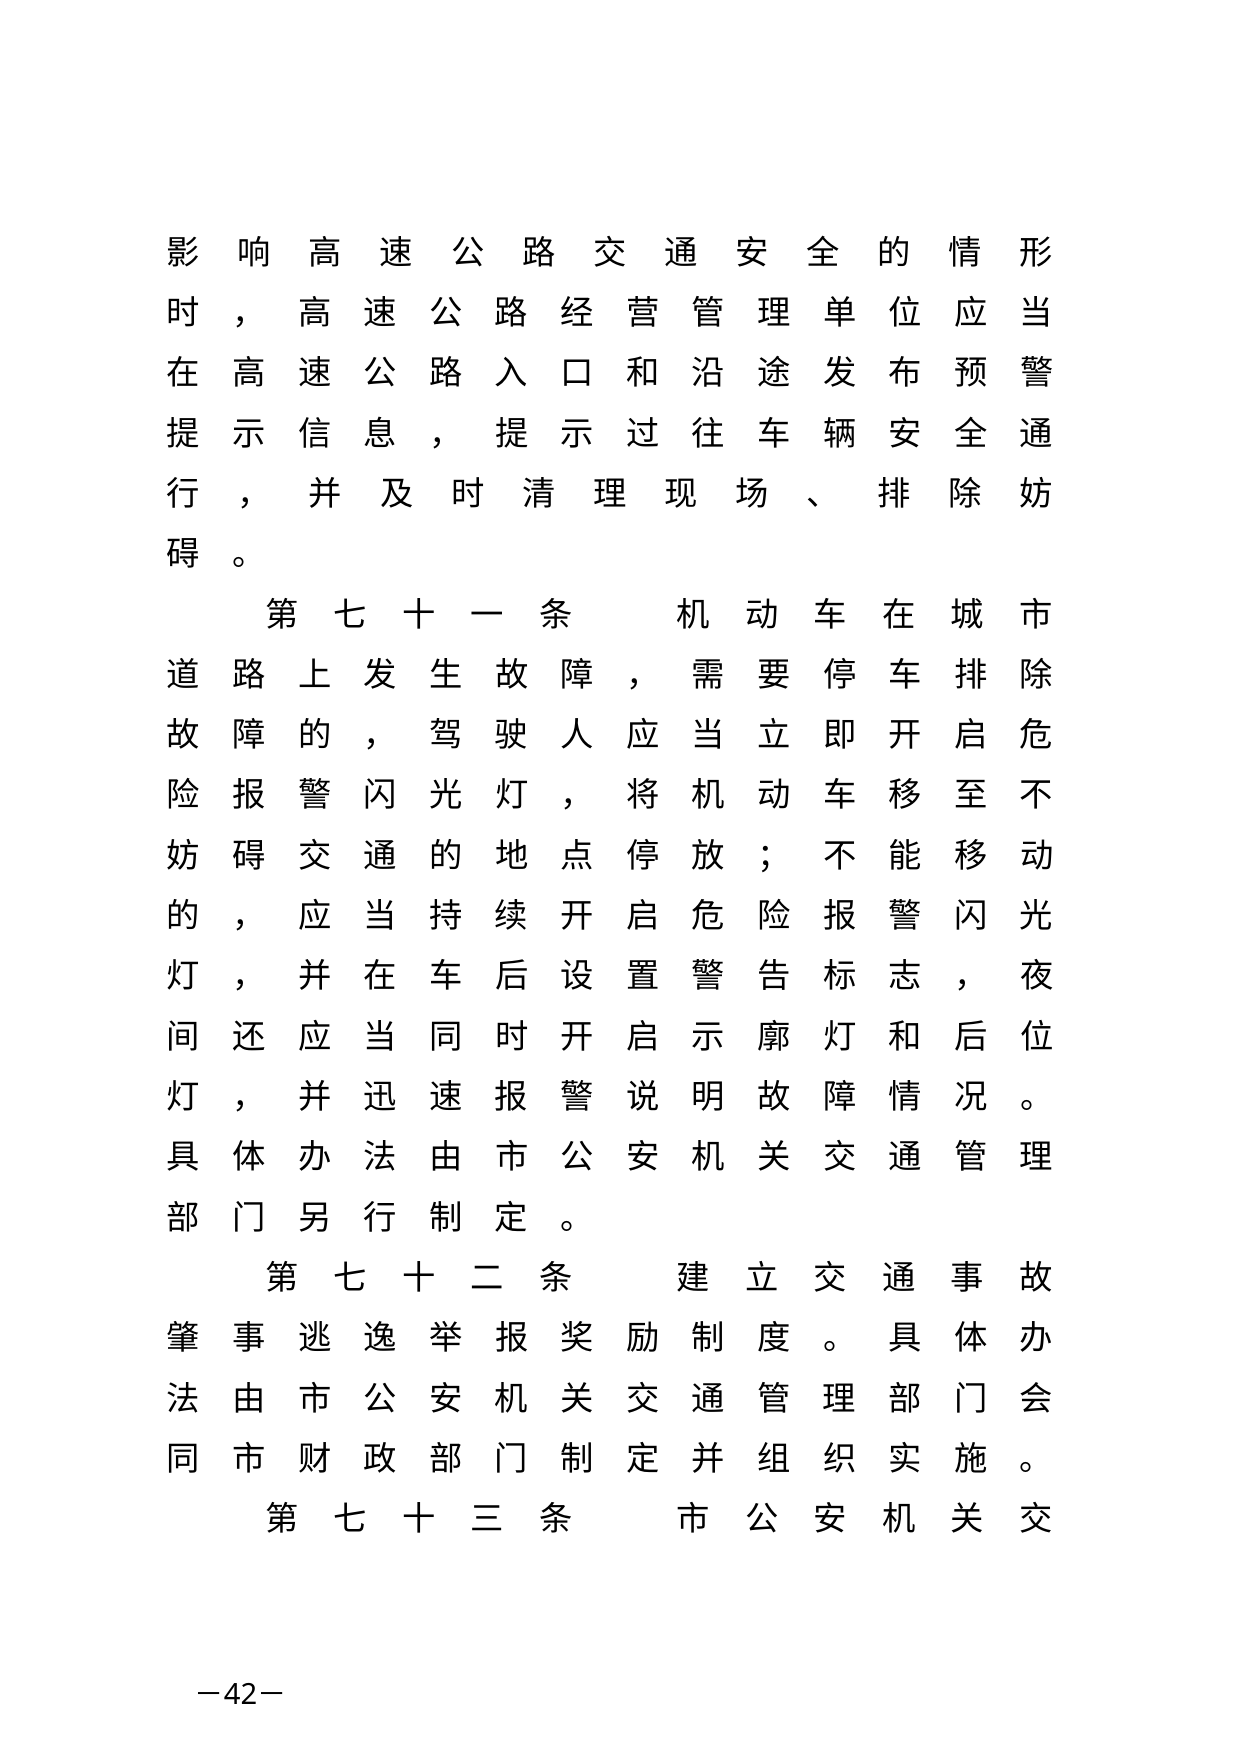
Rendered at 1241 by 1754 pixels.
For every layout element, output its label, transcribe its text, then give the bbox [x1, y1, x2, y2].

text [167, 219, 1085, 581]
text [167, 1486, 1085, 1546]
text 第七十一条 机动车在城市道路上发生故障，需要停车排除故障的，驾驶人应当立即开启危险报警闪光灯，将机动车移至不妨碍交通的地点停放；不能移动的，应当持续开启危险报警闪光灯，并在车后设置警告标志，夜间还应当同时开启示廓灯和后位灯，并迅速报警说明故障情况。具体办法由市公安机关交通管理部门另行制定。 [167, 581, 1085, 1245]
text 第七十二条 建立交通事故肇事逃逸举报奖励制度。具体办法由市公安机关交通管理部门会同市财政部门制定并组织实施。 [167, 1245, 1085, 1486]
